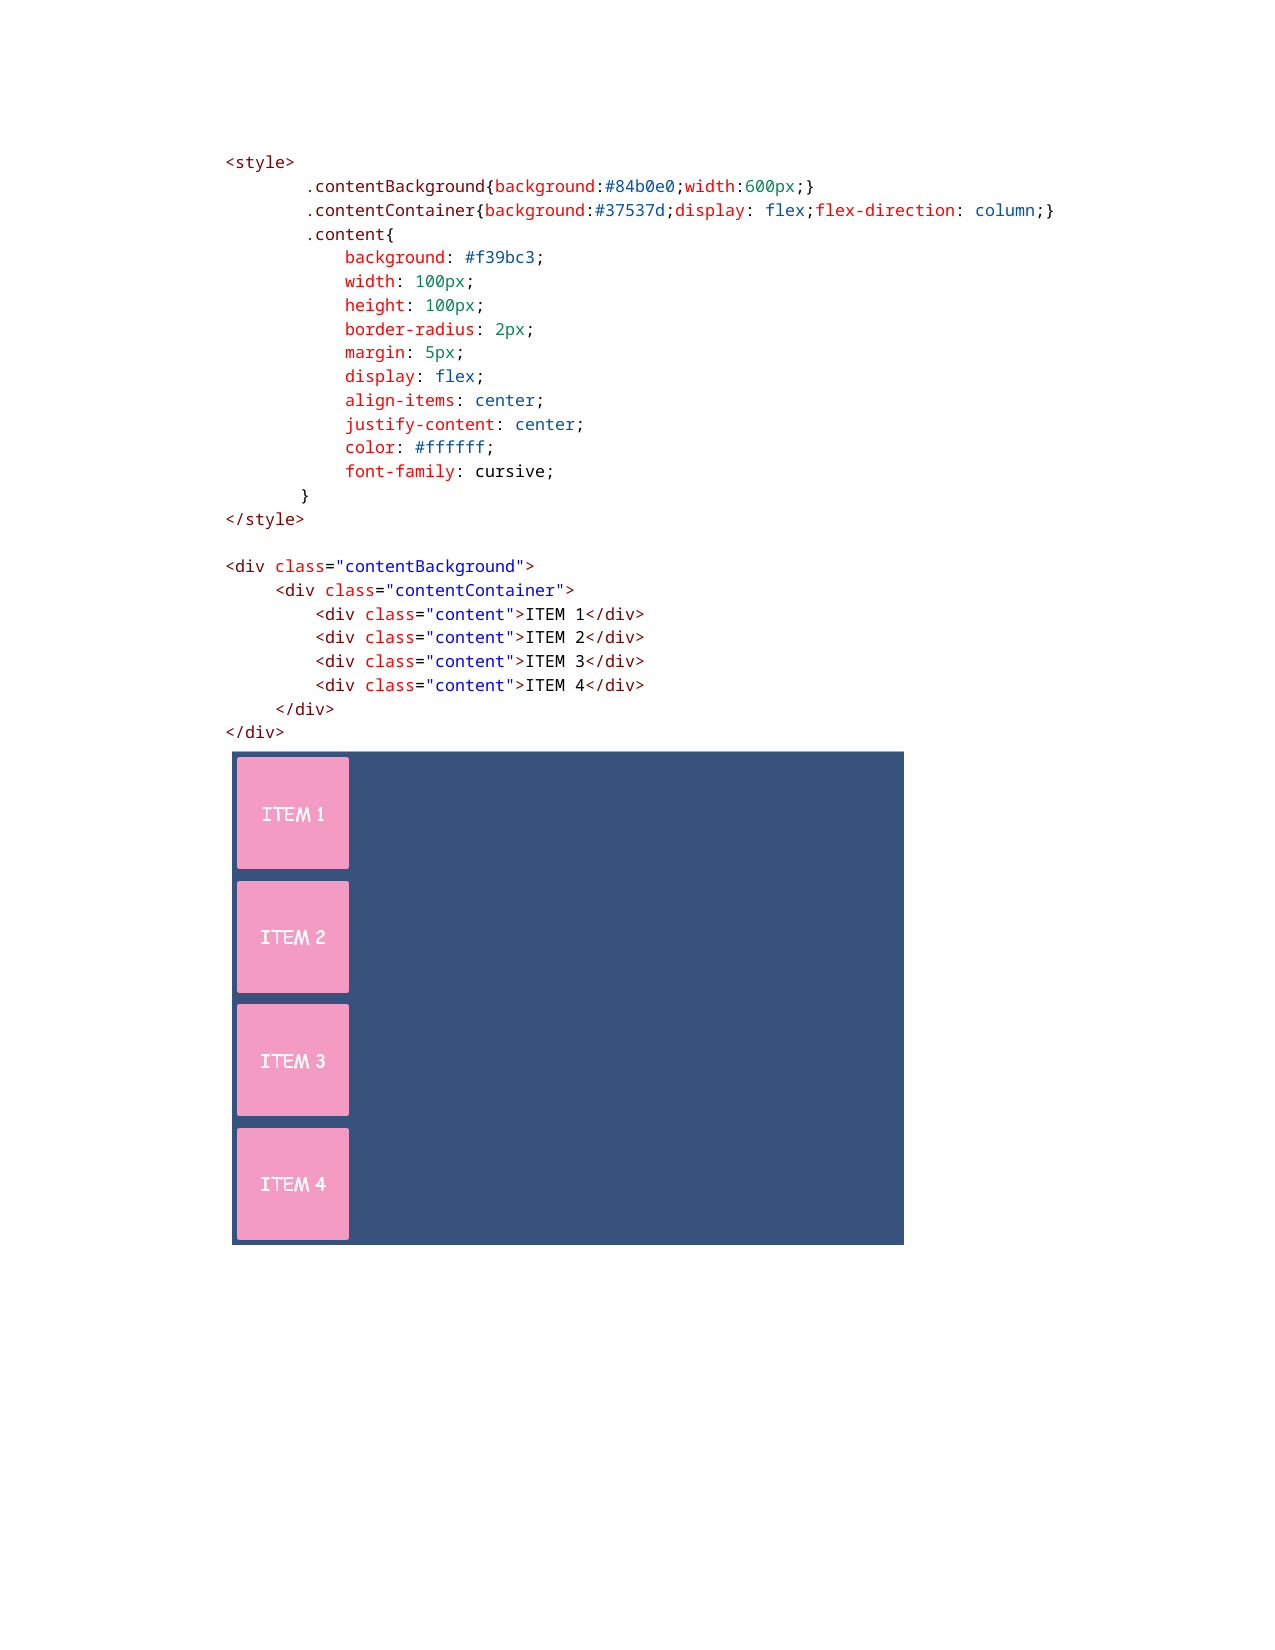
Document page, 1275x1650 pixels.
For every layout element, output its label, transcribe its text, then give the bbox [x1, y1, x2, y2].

text } [225, 482, 1125, 506]
text border-radius: 2px; [150, 316, 1125, 340]
text .contentBackground{background:#84b0e0;width:600px;} [150, 174, 1125, 197]
text height: 100px; [150, 292, 1125, 316]
text <div class="contentBackground"> [150, 554, 1125, 577]
text <div class="content">ITEM 4</div> [150, 672, 1125, 696]
text .contentContainer{background:#37537d;display: flex;flex-direction: column;} [150, 197, 1125, 221]
text justify-content: center; [150, 411, 1125, 435]
text </style> [150, 506, 1125, 530]
text font-family: cursive; [150, 459, 1125, 482]
text width: 100px; [150, 269, 1125, 292]
text .content{ [150, 221, 1125, 245]
text color: #ffffff; [150, 435, 1125, 459]
text </div> [150, 720, 1125, 744]
text <div class="contentContainer"> [150, 577, 1125, 601]
text </div> [150, 696, 1125, 720]
text <div class="content">ITEM 3</div> [150, 649, 1125, 672]
text margin: 5px; [150, 340, 1125, 364]
text <style> [150, 150, 1125, 174]
text align-items: center; [150, 387, 1125, 411]
picture [225, 743, 913, 1253]
text <div class="content">ITEM 1</div> [150, 601, 1125, 625]
text display: flex; [150, 364, 1125, 387]
text background: #f39bc3; [150, 245, 1125, 269]
text <div class="content">ITEM 2</div> [150, 625, 1125, 649]
